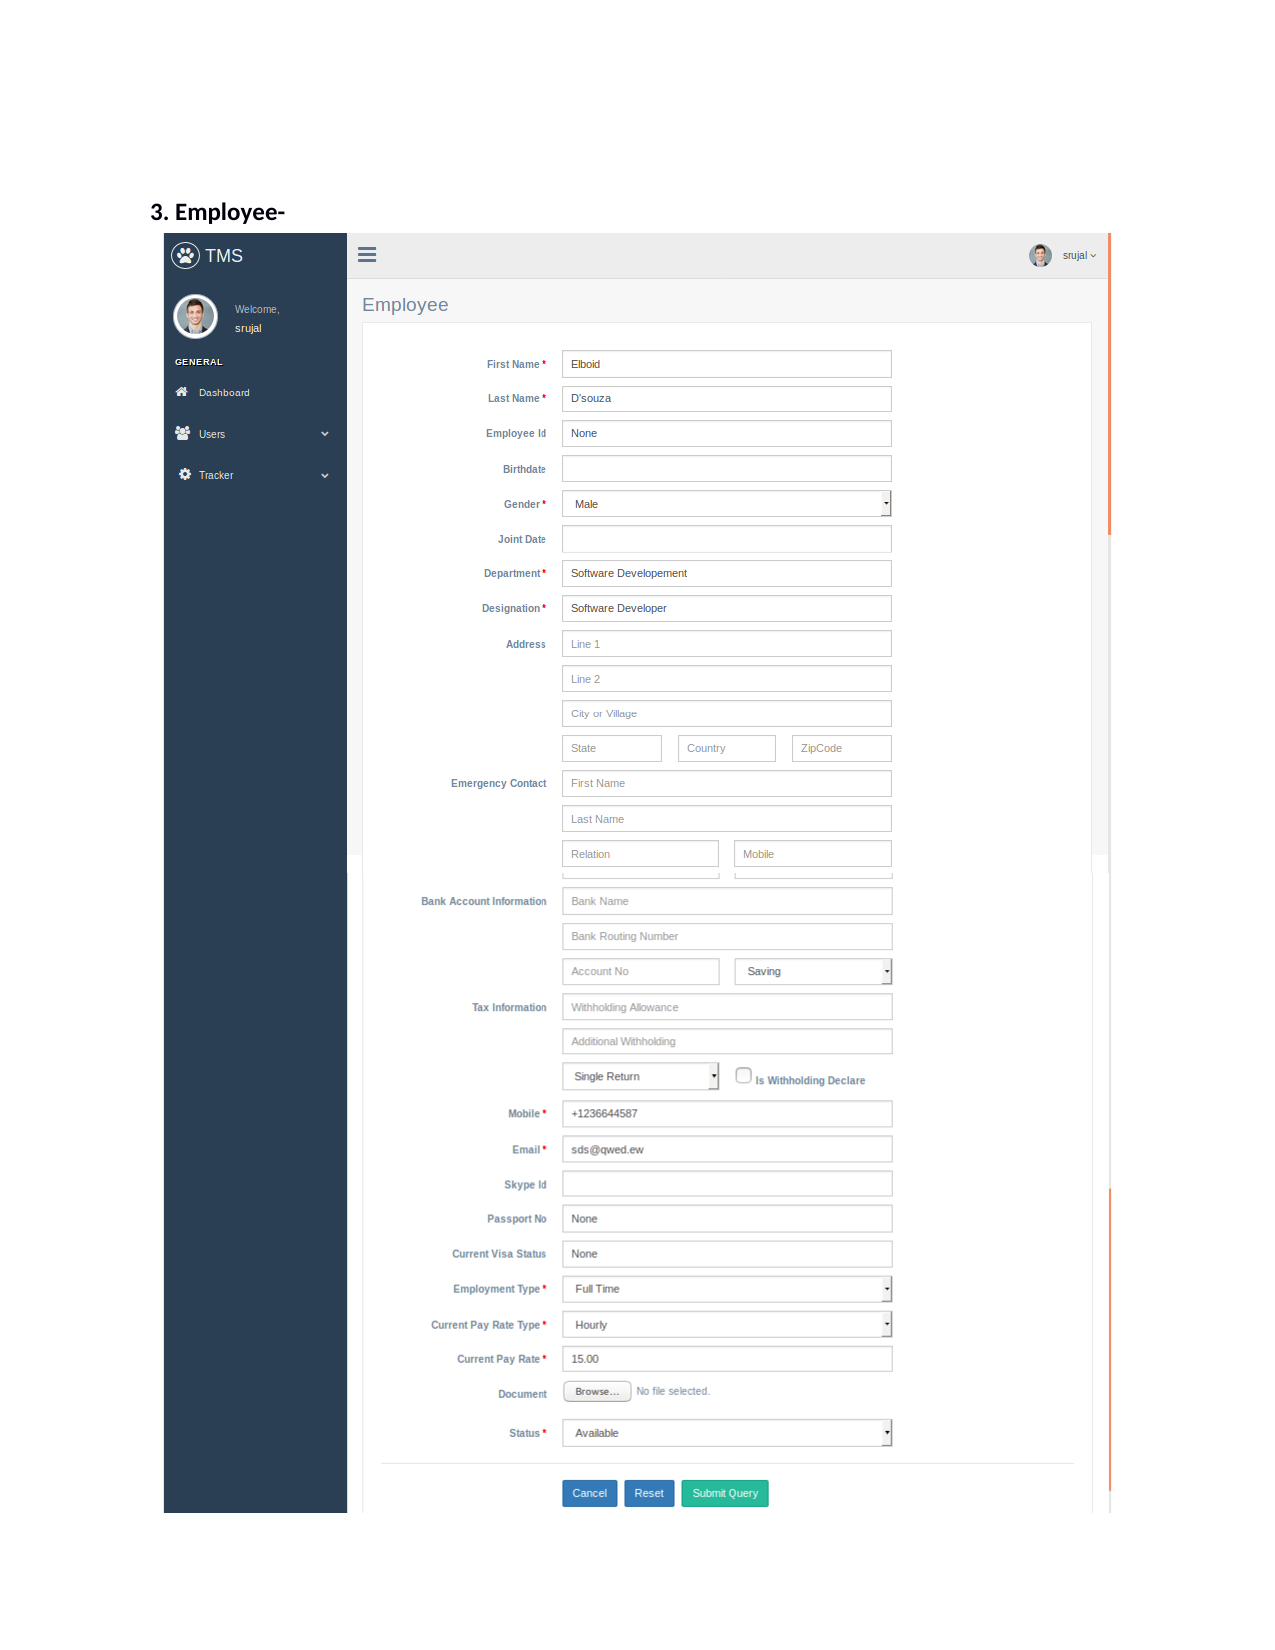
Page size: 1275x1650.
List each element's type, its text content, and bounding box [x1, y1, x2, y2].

picture [163, 233, 1112, 1513]
text 3. Employee- [150, 196, 1125, 227]
